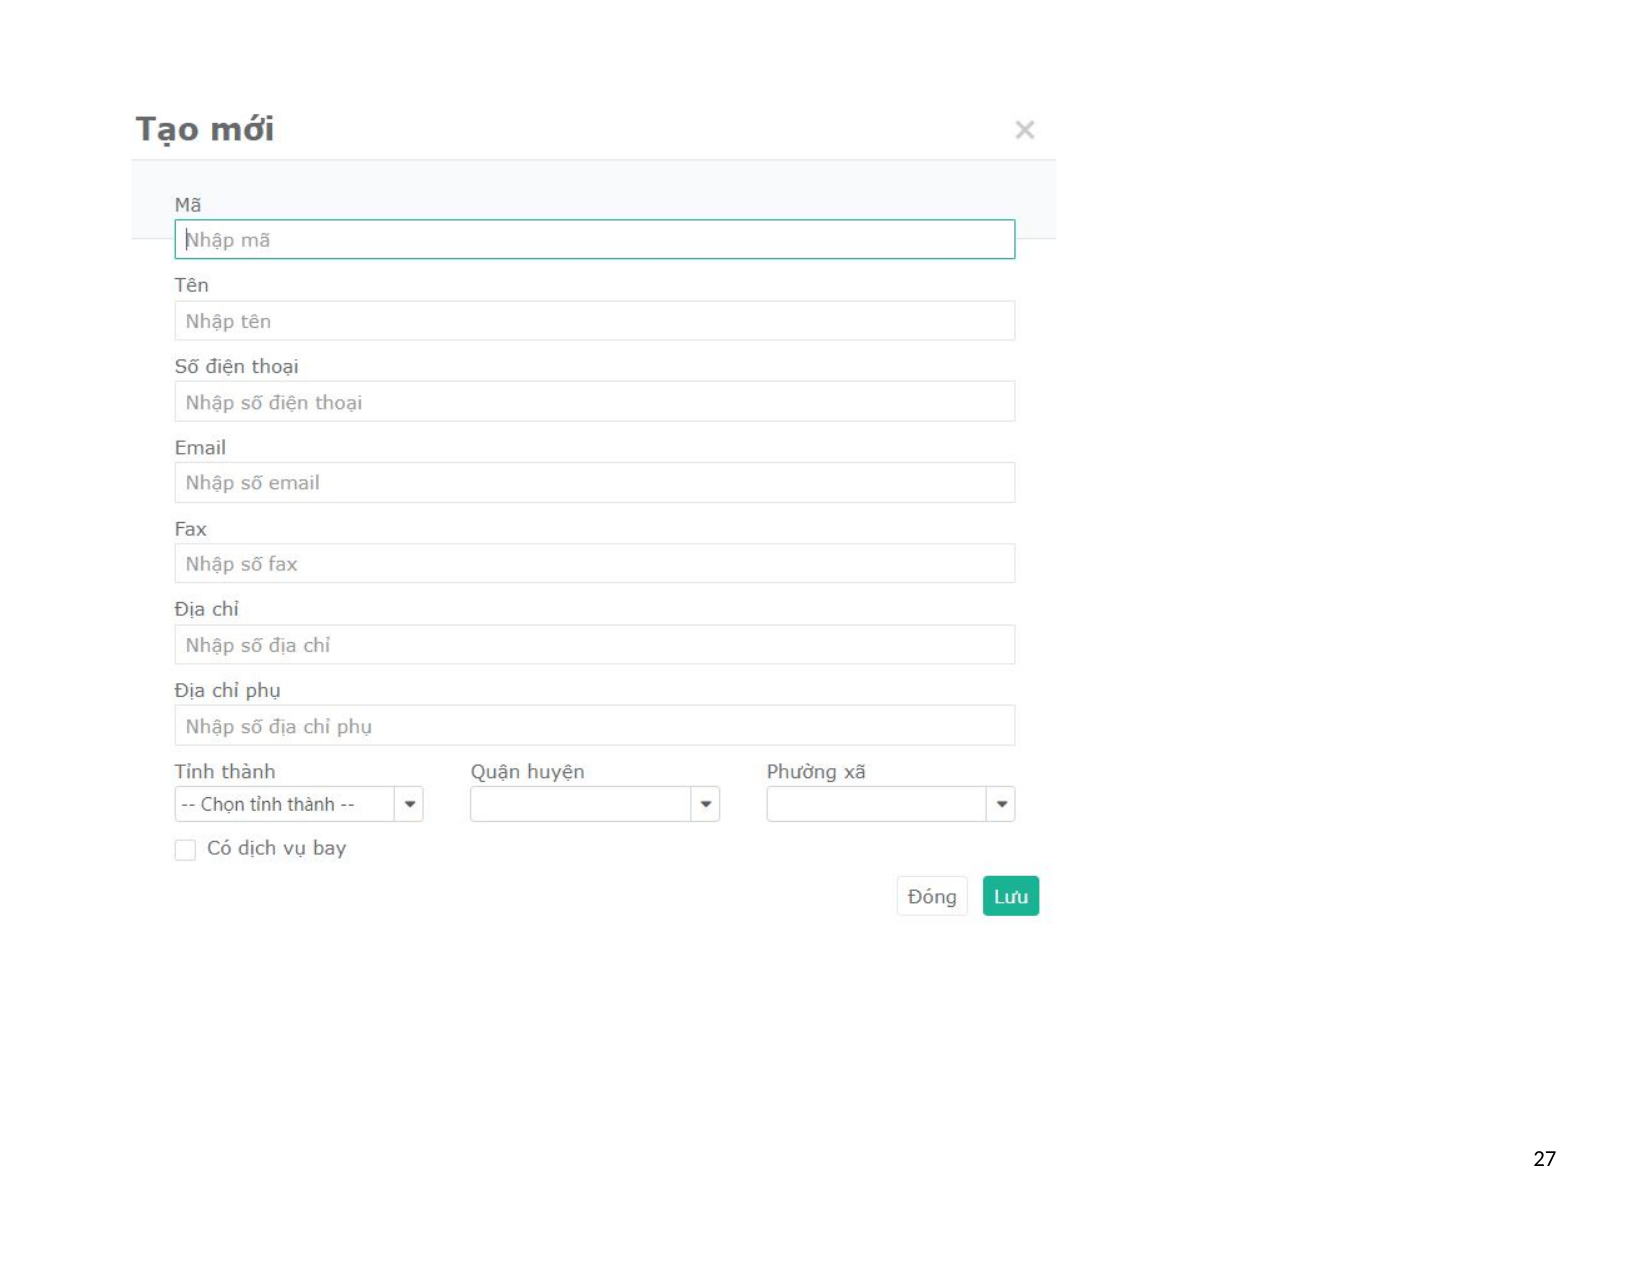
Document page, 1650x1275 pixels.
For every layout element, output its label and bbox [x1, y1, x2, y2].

picture [131, 103, 1057, 936]
